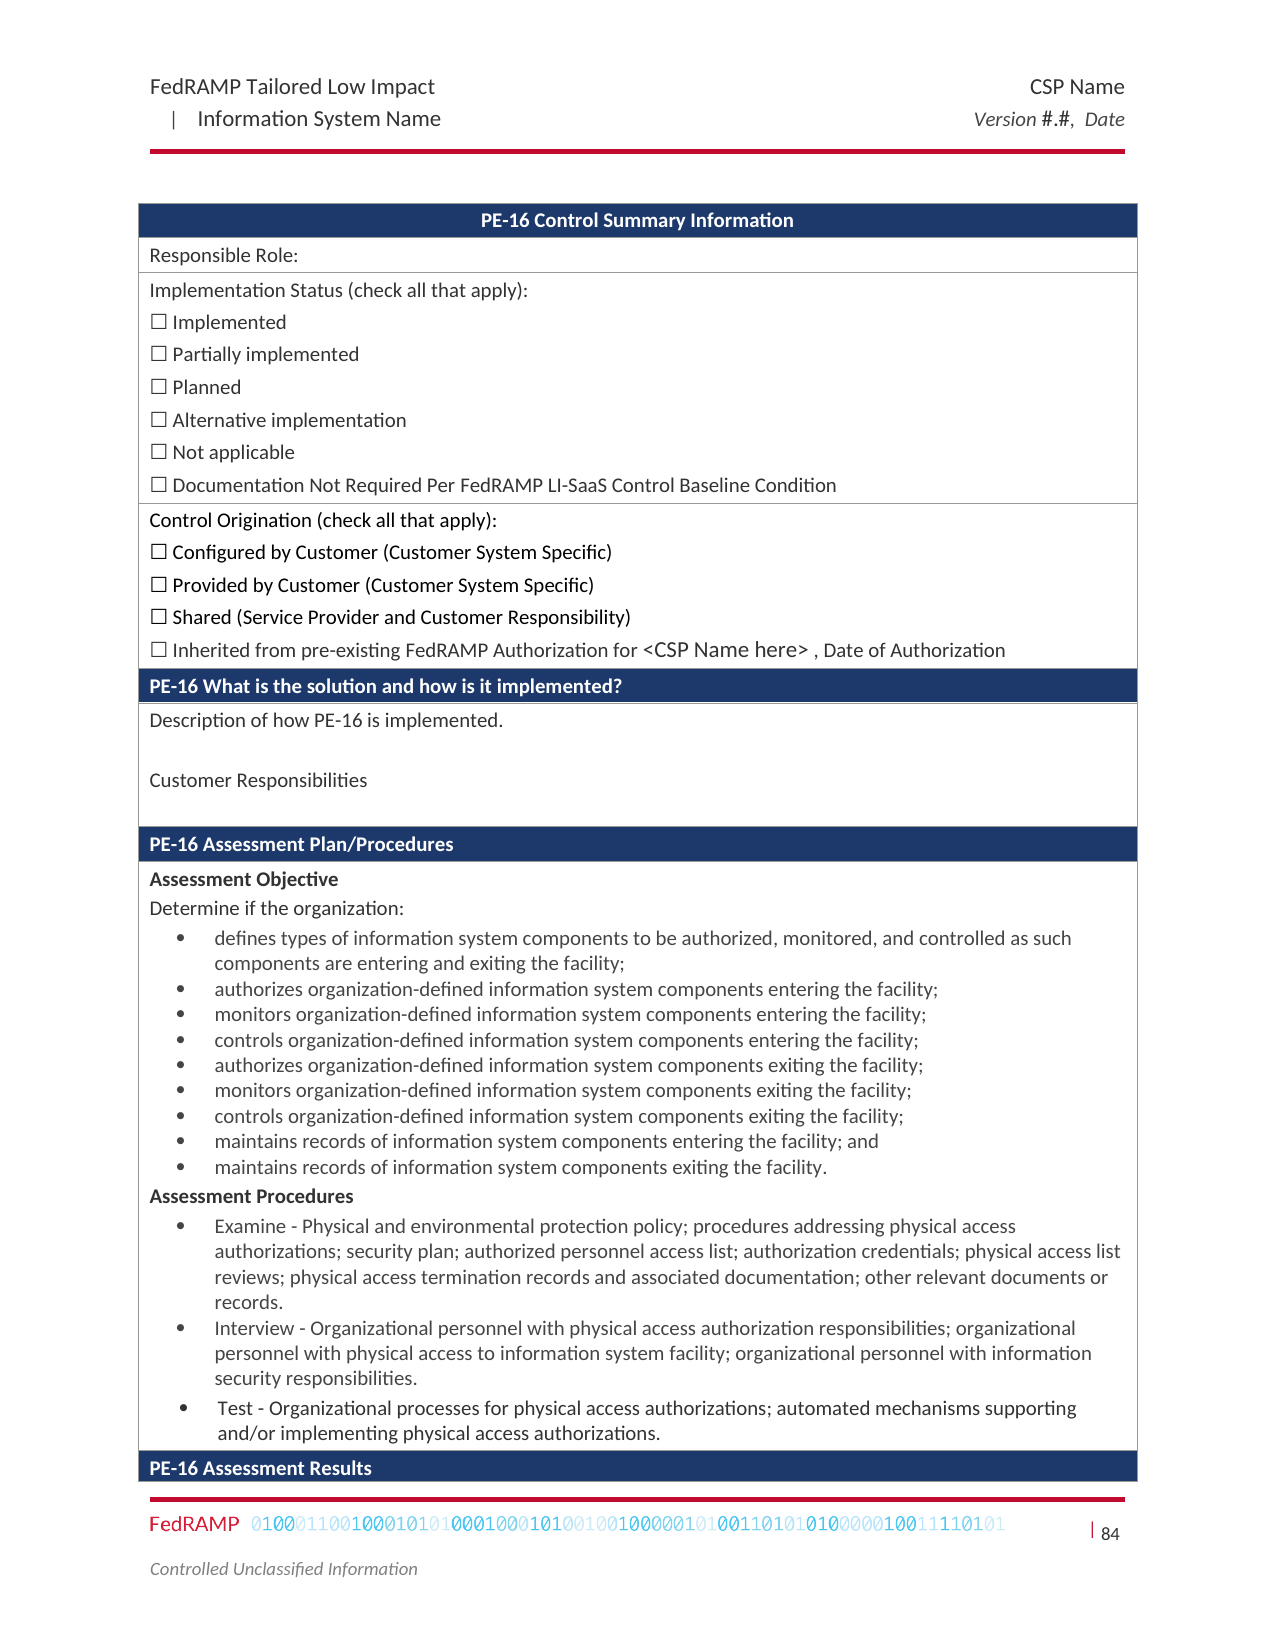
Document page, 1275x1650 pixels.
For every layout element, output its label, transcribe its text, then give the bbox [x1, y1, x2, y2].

table_cell PE-16 Assessment Results [139, 1451, 1137, 1481]
table_cell PE-16 Assessment Plan/Procedures [139, 827, 1137, 861]
picture [150, 1514, 1005, 1540]
table_cell Control Origination (check all that apply): Configured by Customer (Customer System Specific) Provided by Customer (Customer System Specific) Shared (Service Provider and Customer Responsibility) Inherited from pre-existing FedRAMP Authorization for , [139, 504, 1137, 668]
table_cell Assessment Objective Determine if the organization: defines types of information system components to be authorized, monitored, and controlled as such components are entering and exiting the facility; authorizes organization-defined information system components entering the facility; monitors organization-defined information system components entering the facility; controls organization-defined information system components entering the facility; authorizes organization-defined information system components exiting the facility; monitors organization-defined information system components exiting the facility; controls organization-defined information system components exiting the facility; maintains records of information system components entering the facility; and maintains records of information system components exiting the facility. Assessment Procedures Examine - Physical and environmental protection policy; procedures addressing physical access authorizations; security plan; authorized personnel access list; authorization credentials; physical access list reviews; physical access termination records and associated documentation; other relevant documents or records. Interview - Organizational personnel with physical access authorization responsibilities; organizational personnel with physical access to information system facility; organizational personnel with information security responsibilities. Test - Organizational processes for physical access authorizations; automated mechanisms supporting and/or implementing physical access authorizations. [139, 862, 1137, 1450]
table_cell PE-16 What is the solution and how is it implemented? [139, 669, 1137, 702]
table_cell Implementation Status (check all that apply): Implemented Partially implemented Planned Alternative implementation Not applicable Documentation Not Required Per FedRAMP LI-SaaS Control Baseline Condition [139, 273, 1137, 502]
table_cell PE-16 Control Summary Information [139, 204, 1137, 237]
table_cell Description of how PE-16 is implemented. Customer Responsibilities [139, 704, 1137, 826]
table_cell Responsible Role: [139, 238, 1137, 272]
